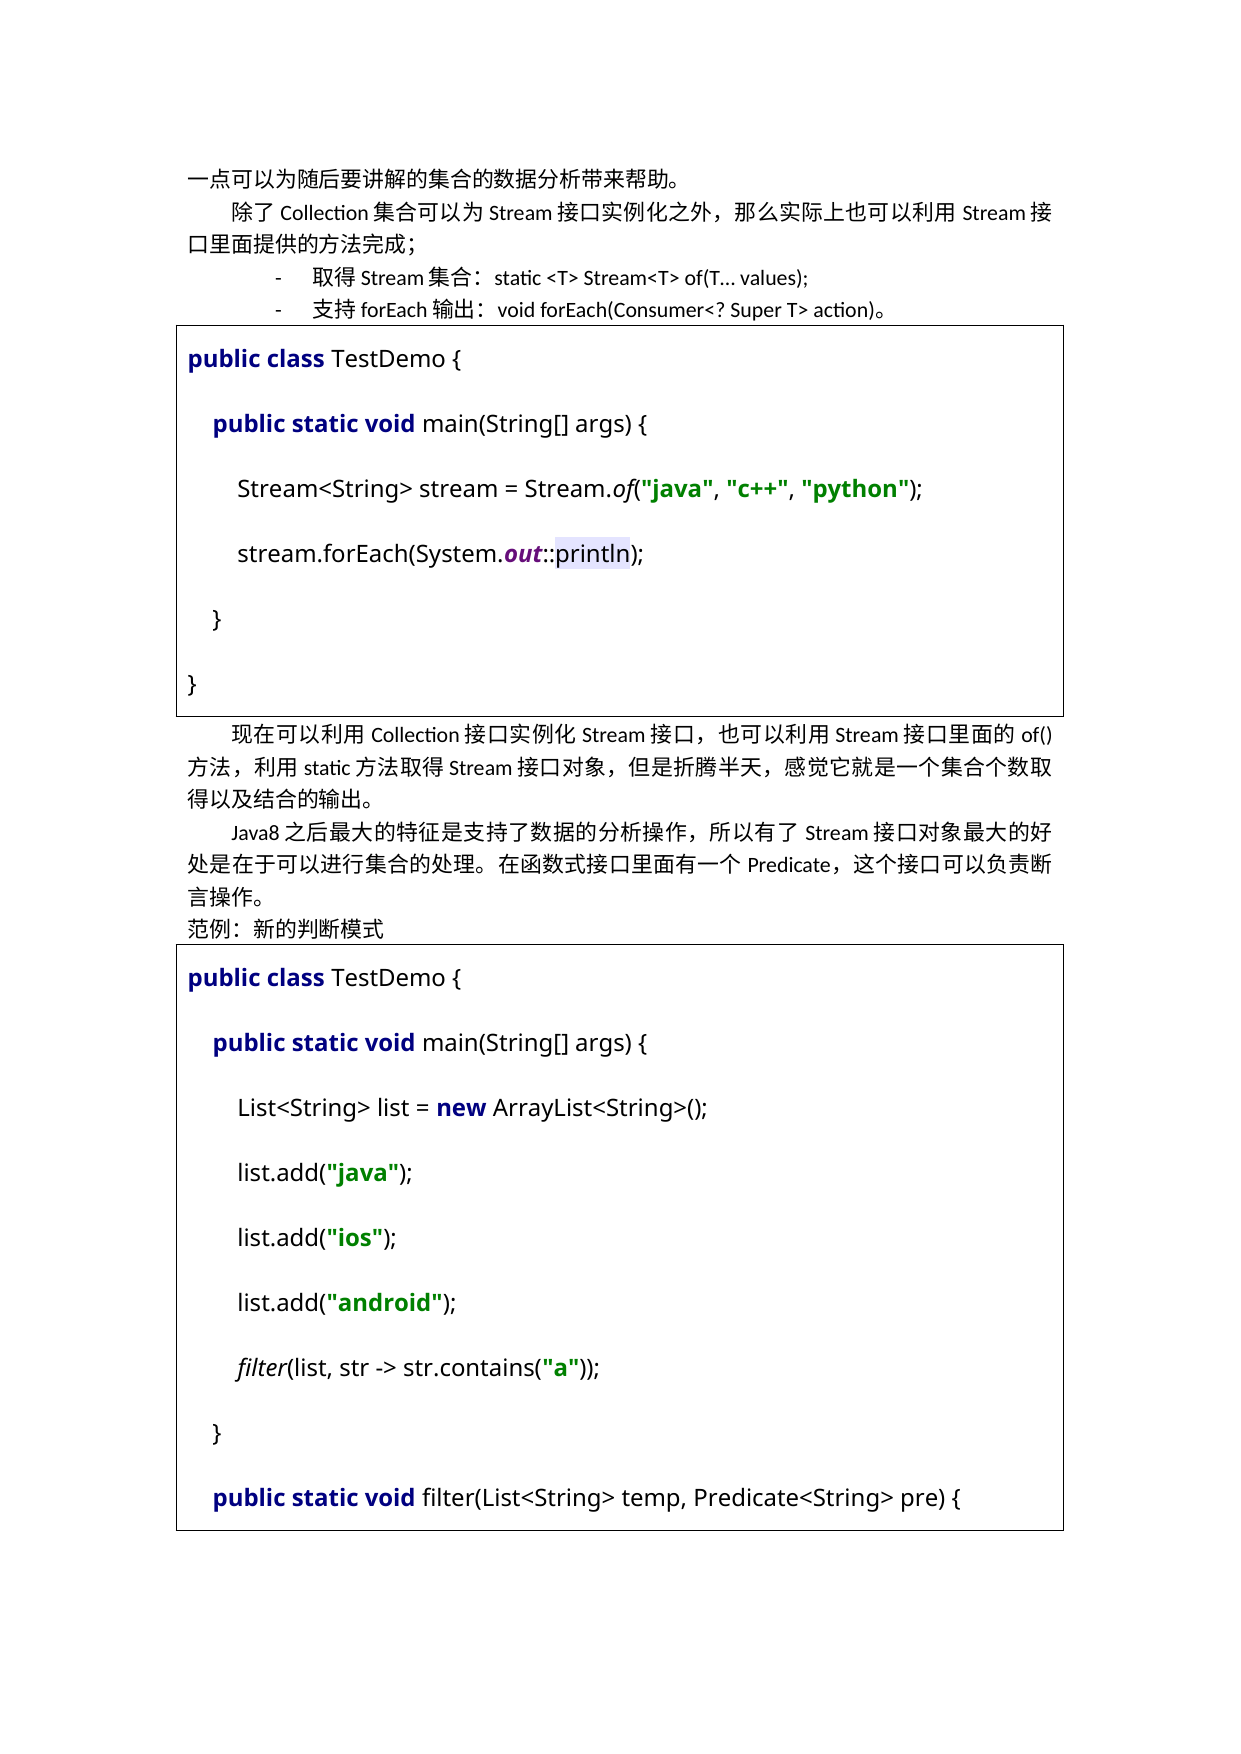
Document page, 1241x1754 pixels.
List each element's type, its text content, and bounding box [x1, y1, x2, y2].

text 范例：新的判断模式 [187, 912, 1053, 944]
list 支持forEach输出：void forEach(Consumer<? Super T> action)。 [275, 292, 1053, 324]
text 现在可以利用Collection接口实例化Stream接口，也可以利用Stream接口里面的of()方法，利用static方法取得Stream接口对象，但是折腾半天，感觉它就是一个集合个数取得以及结合的输出。 [187, 717, 1053, 814]
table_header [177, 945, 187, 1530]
text Java8之后最大的特征是支持了数据的分析操作，所以有了Stream接口对象最大的好处是在于可以进行集合的处理。在函数式接口里面有一个Predicate，这个接口可以负责断言操作。 [187, 814, 1053, 912]
list 取得Stream集合：static <T> Stream<T> of(T… values); [275, 259, 1053, 292]
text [187, 162, 1053, 194]
text 除了Collection集合可以为Stream接口实例化之外，那么实际上也可以利用Stream接口里面提供的方法完成； [187, 194, 1053, 259]
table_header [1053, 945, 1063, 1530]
